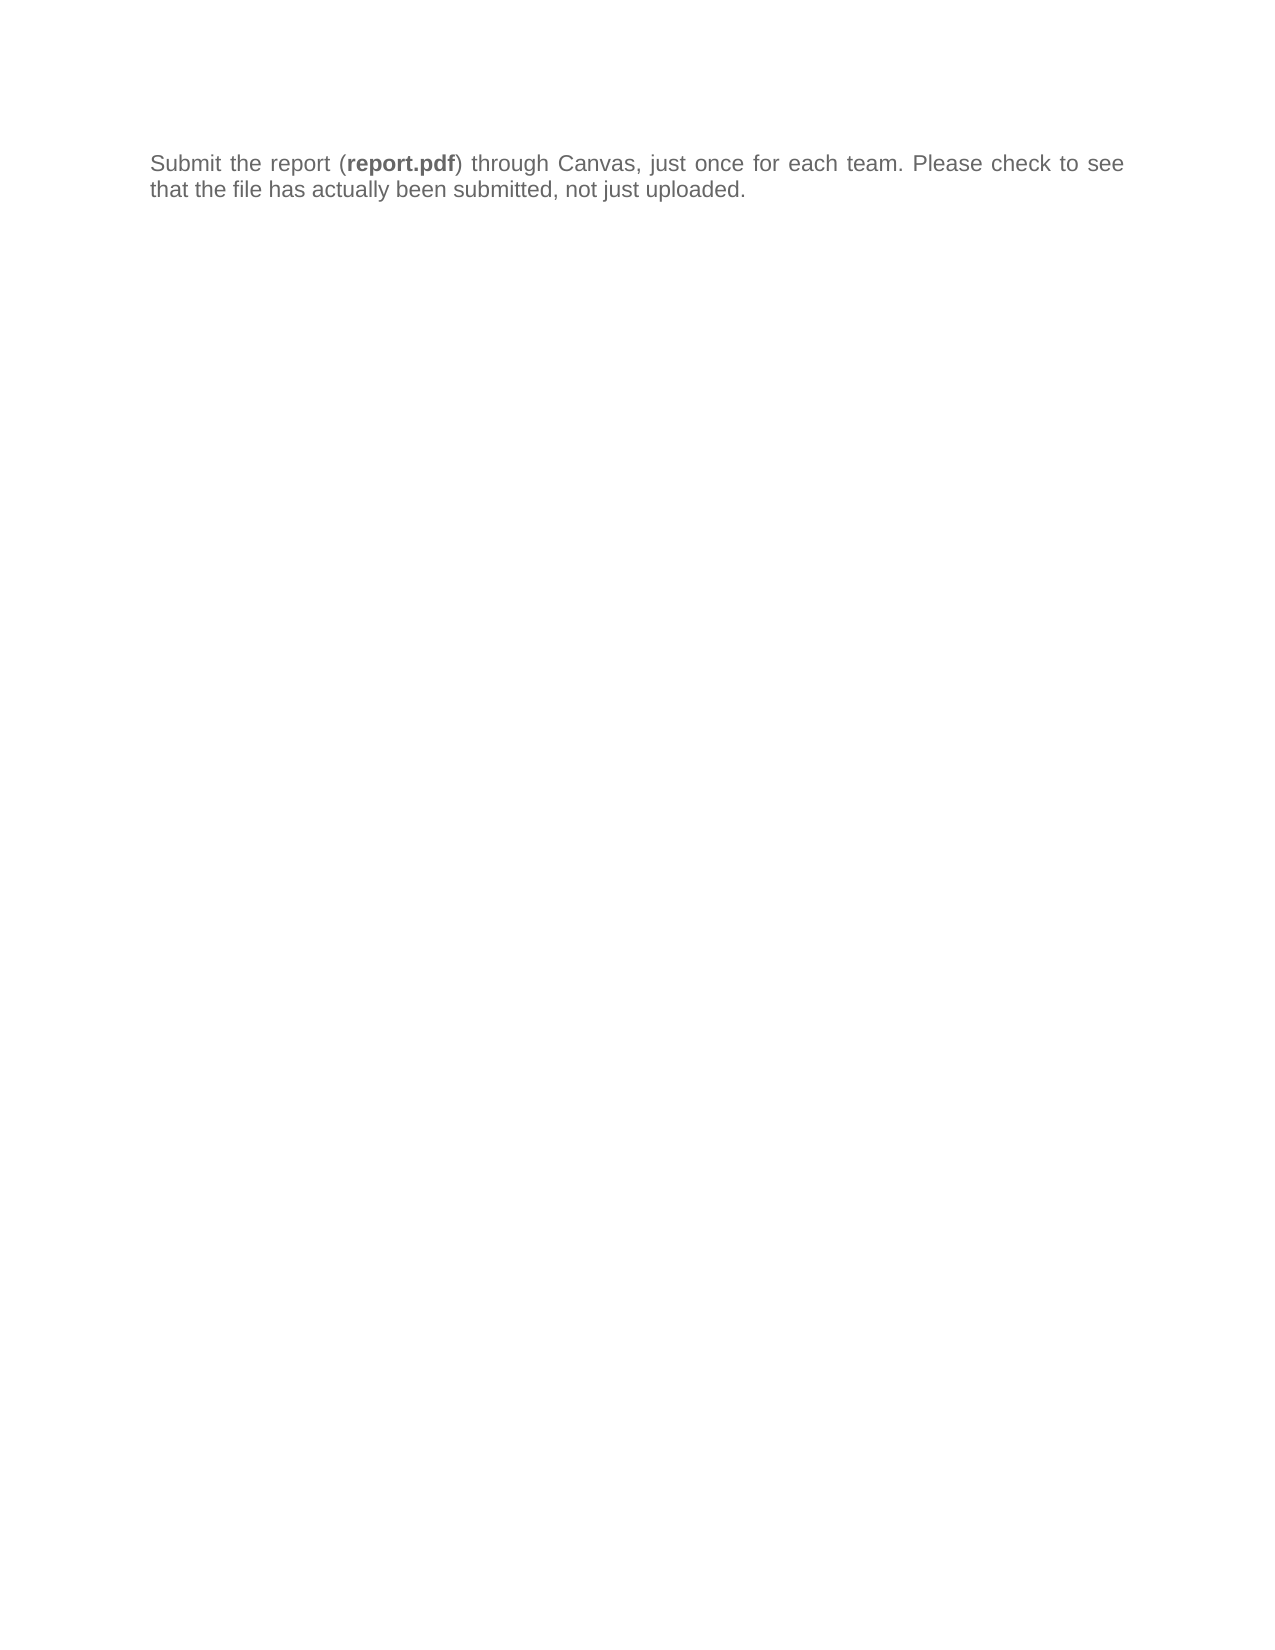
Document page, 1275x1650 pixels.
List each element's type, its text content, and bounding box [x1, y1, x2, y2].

text Submit the report (report.pdf) through Canvas, just once for each team. Please check to see that the file has actually been submitted, not just uploaded. [150, 150, 1125, 203]
